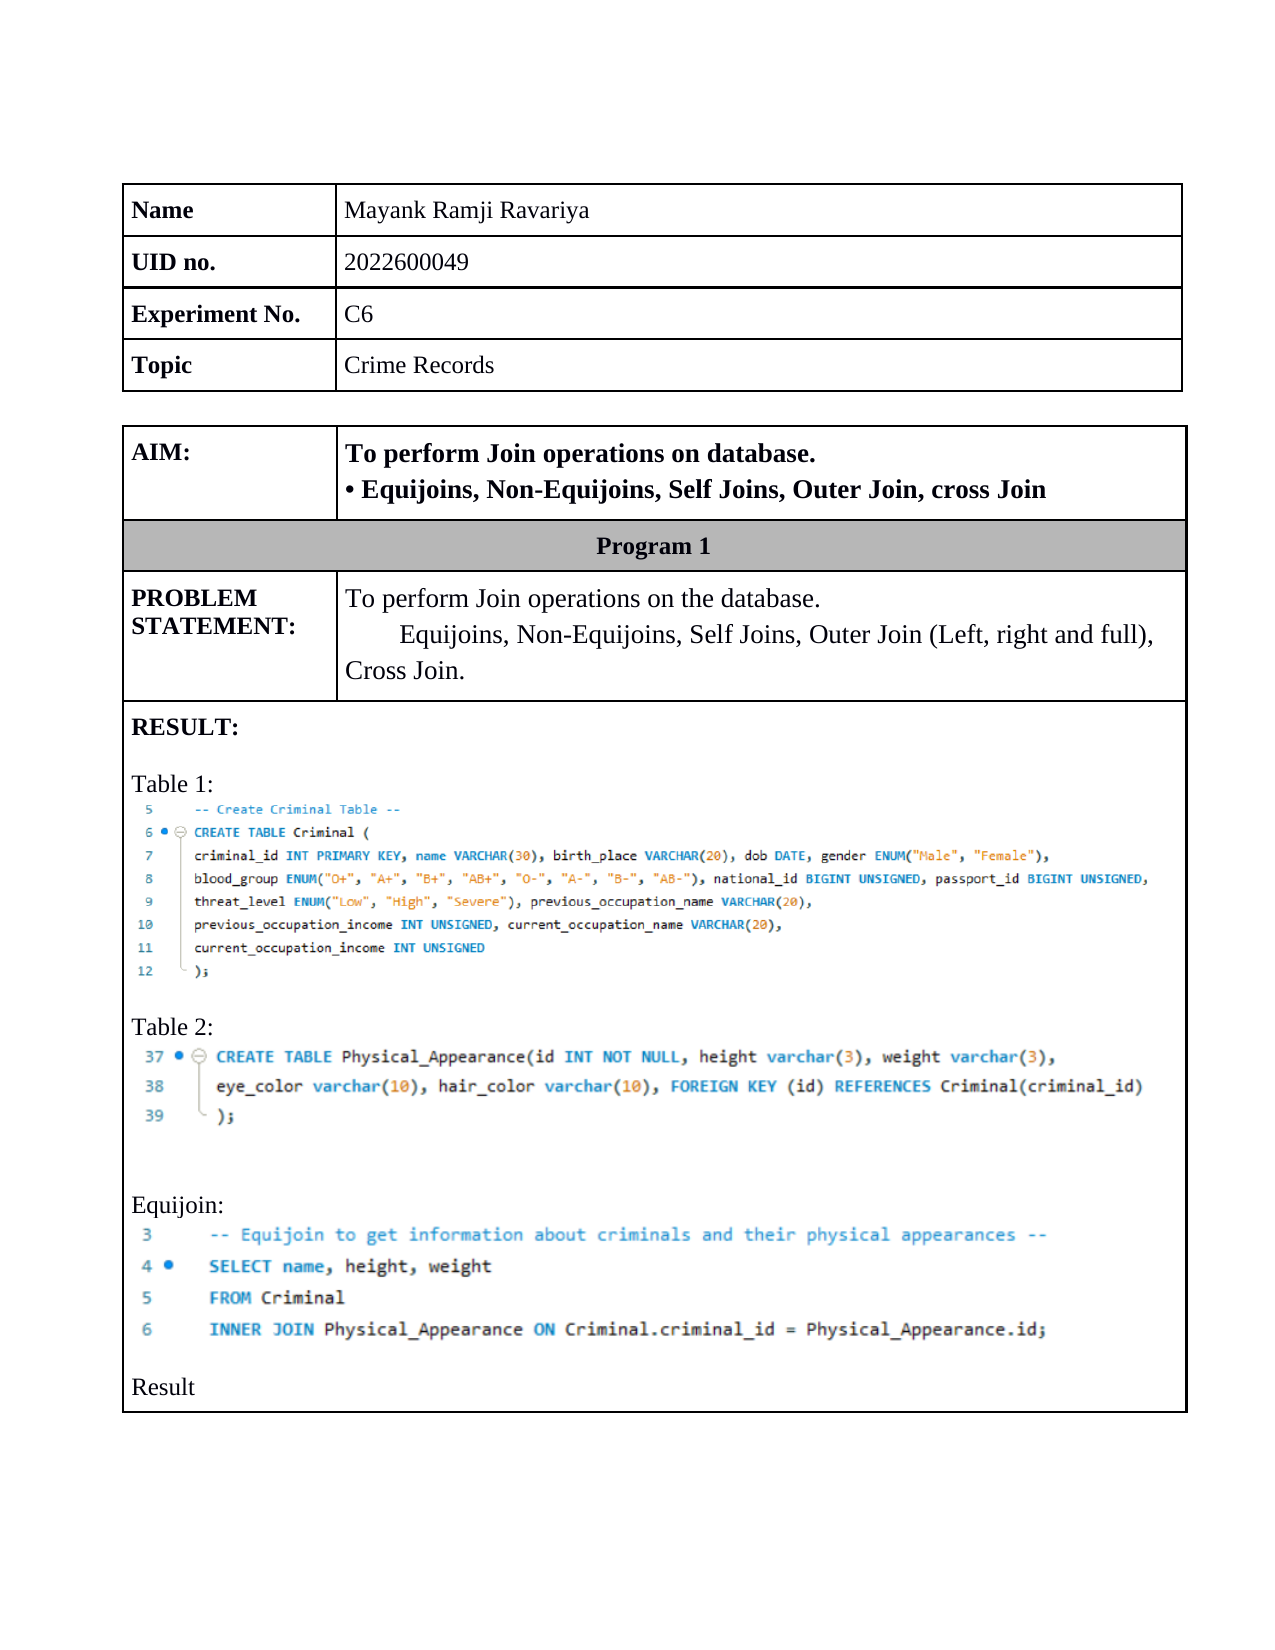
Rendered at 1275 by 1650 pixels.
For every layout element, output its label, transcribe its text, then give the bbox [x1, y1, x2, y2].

table_cell 2022600049 [337, 237, 1181, 286]
table_cell C6 [337, 289, 1181, 338]
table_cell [124, 702, 1185, 1411]
table_cell Program 1 [124, 521, 1185, 570]
table_cell Crime Records [337, 340, 1181, 390]
table_cell Topic [124, 340, 335, 390]
table_header To perform Join operations on database. • Equijoins, Non-Equijoins, Self Joins, Outer Join, cross Join [338, 427, 1185, 518]
table_cell To perform Join operations on the database. Equijoins, Non-Equijoins, Self Joins, Outer Join (Left, right and full), Cross Join. [338, 572, 1185, 699]
table_cell Experiment No. [124, 289, 335, 338]
table_header Mayank Ramji Ravariya [337, 185, 1181, 235]
picture [133, 1040, 1174, 1133]
table_cell UID no. [124, 237, 335, 286]
picture [133, 1218, 1174, 1343]
table_cell PROBLEM STATEMENT: [124, 572, 336, 699]
picture [133, 798, 1174, 984]
table_header AIM: [124, 427, 336, 518]
table_header Name [124, 185, 335, 235]
